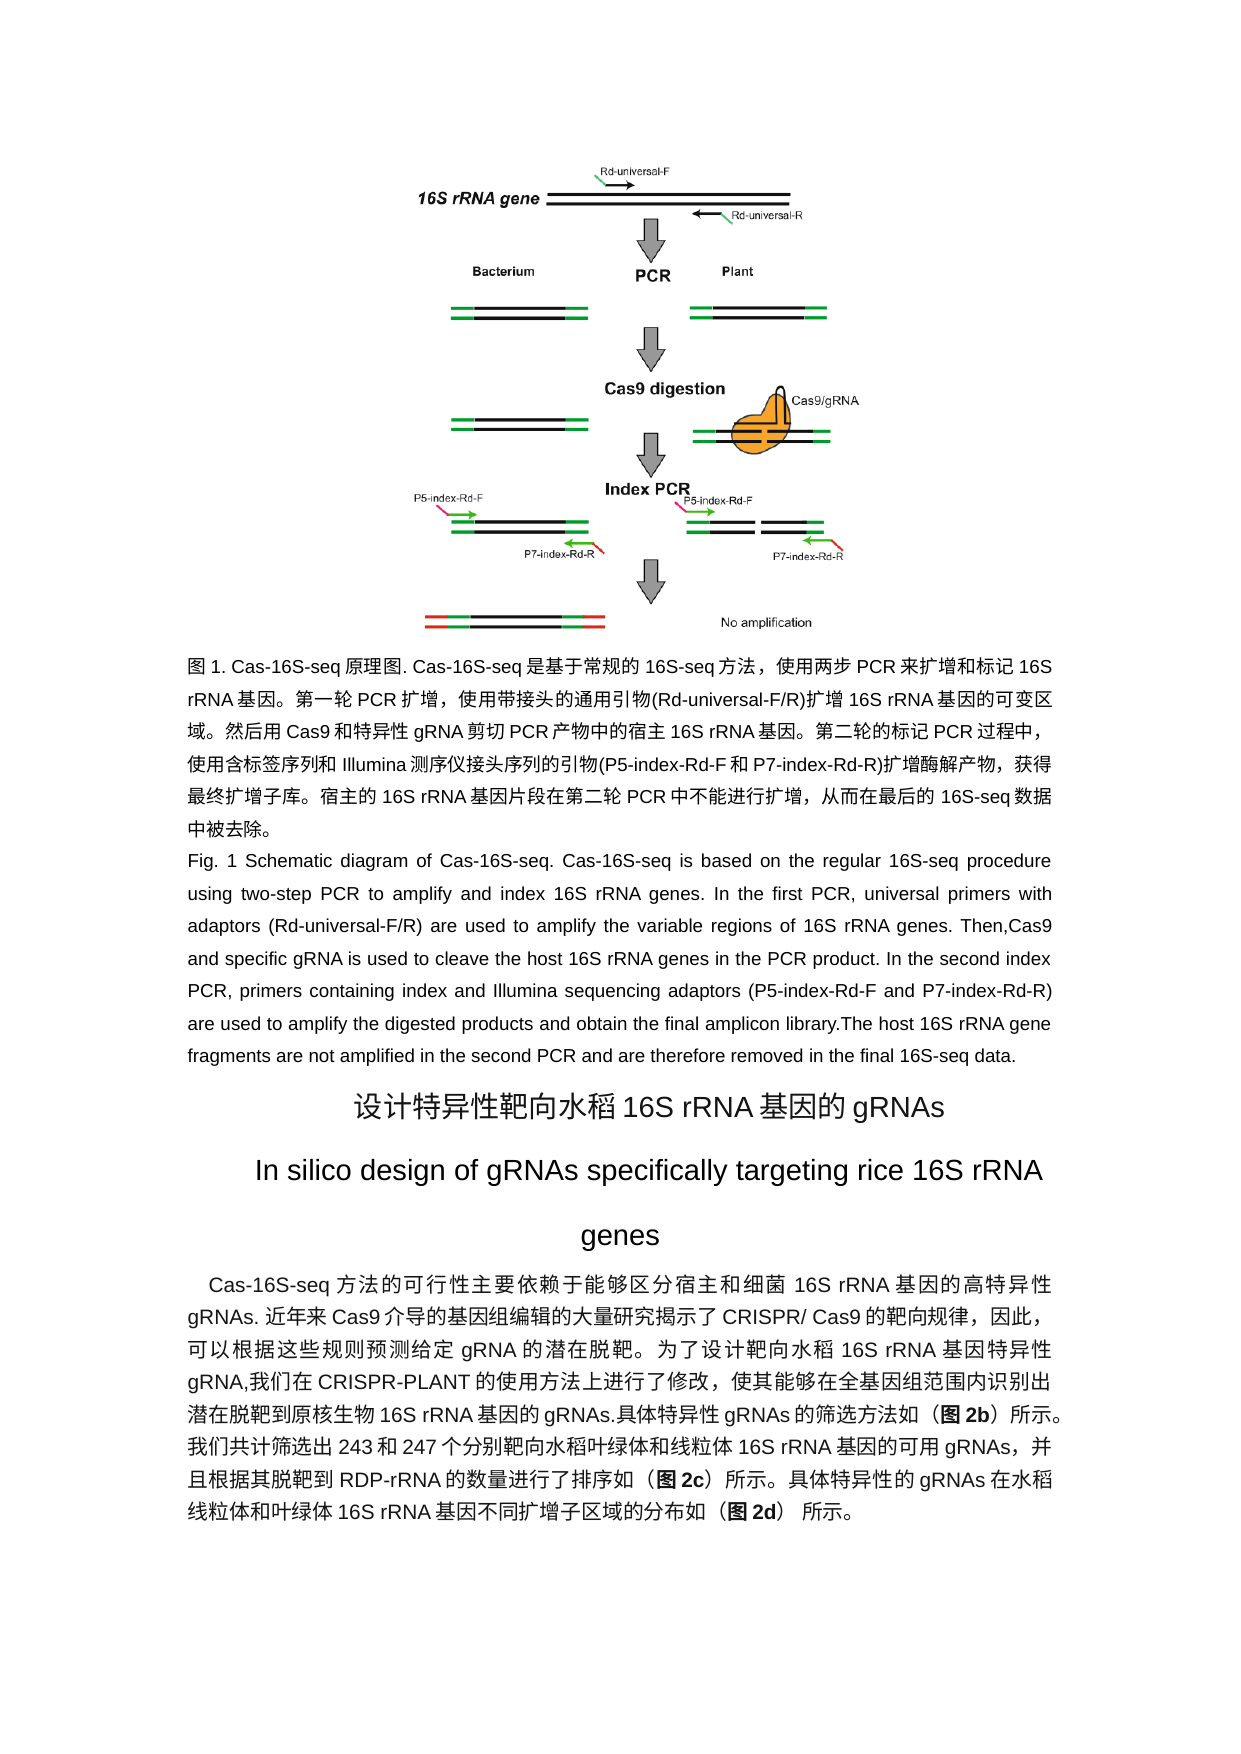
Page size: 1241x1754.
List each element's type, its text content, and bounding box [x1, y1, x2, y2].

text In silico design of gRNAs specifically targeting rice 16S rRNA genes [187, 1137, 1053, 1267]
text Fig. 1 Schematic diagram of Cas-16S-seq. Cas-16S-seq is based on the regular 16S-seq procedure using two-step PCR to amplify and index 16S rRNA genes. In the first PCR, universal primers with adaptors (Rd-universal-F/R) are used to amplify the variable regions of 16S rRNA genes. Then,Cas9 and specific gRNA is used to cleave the host 16S rRNA genes in the PCR product. In the second index PCR, primers containing index and Illumina sequencing adaptors (P5-index-Rd-F and P7-index-Rd-R) are used to amplify the digested products and obtain the final amplicon library.The host 16S rRNA gene fragments are not amplified in the second PCR and are therefore removed in the final 16S-seq data. [187, 844, 1053, 1072]
text 设计特异性靶向水稻16S rRNA基因的gRNAs [187, 1072, 1053, 1137]
text 图1. Cas-16S-seq原理图. Cas-16S-seq是基于常规的16S-seq方法，使用两步PCR来扩增和标记16S rRNA基因。第一轮PCR扩增，使用带接头的通用引物(Rd-universal-F/R)扩增16S rRNA基因的可变区域。然后用Cas9和特异性gRNA剪切PCR产物中的宿主16S rRNA基因。第二轮的标记PCR过程中，使用含标签序列和Illumina测序仪接头序列的引物(P5-index-Rd-F和P7-index-Rd-R)扩增酶解产物，获得最终扩增子库。宿主的16S rRNA基因片段在第二轮PCR中不能进行扩增，从而在最后的16S-seq数据中被去除。 [187, 649, 1053, 844]
picture [392, 162, 892, 636]
text Cas-16S-seq方法的可行性主要依赖于能够区分宿主和细菌16S rRNA基因的高特异性gRNAs. 近年来Cas9介导的基因组编辑的大量研究揭示了CRISPR/ Cas9的靶向规律，因此，可以根据这些规则预测给定gRNA的潜在脱靶。为了设计靶向水稻16S rRNA基因特异性gRNA,我们在CRISPR-PLANT的使用方法上进行了修改，使其能够在全基因组范围内识别出潜在脱靶到原核生物16S rRNA基因的gRNAs.具体特异性gRNAs的筛选方法如（图2b）所示。我们共计筛选出243和247个分别靶向水稻叶绿体和线粒体16S rRNA基因的可用gRNAs，并且根据其脱靶到RDP-rRNA的数量进行了排序如（图2c）所示。具体特异性的gRNAs在水稻线粒体和叶绿体16S rRNA基因不同扩增子区域的分布如（图2d） 所示。 [187, 1267, 1053, 1527]
